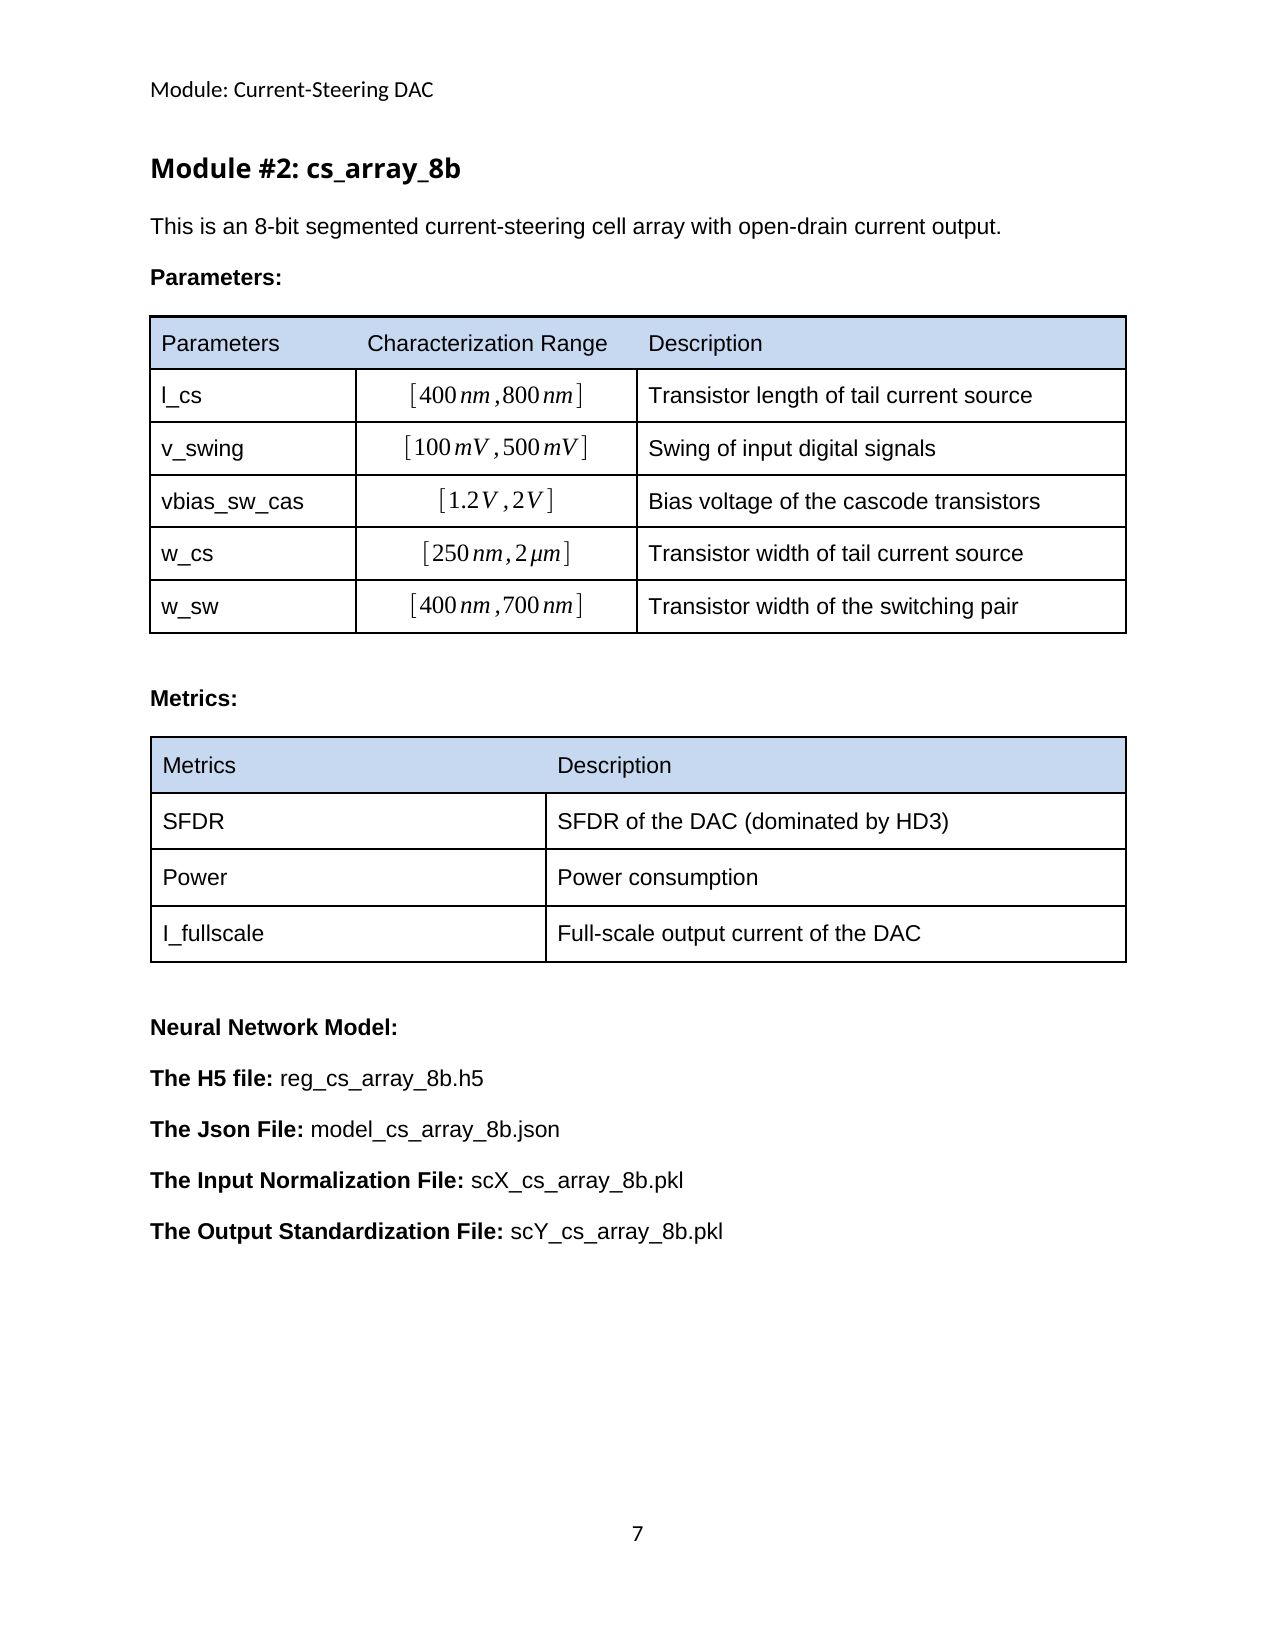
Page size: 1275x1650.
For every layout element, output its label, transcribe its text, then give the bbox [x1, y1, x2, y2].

table_cell Power [152, 850, 545, 904]
table_cell Transistor length of tail current source [638, 370, 1125, 421]
text Metrics: [150, 685, 1125, 711]
table_cell I_fullscale [152, 907, 545, 961]
table_cell l_cs [151, 370, 355, 421]
text Parameters: [150, 264, 1125, 291]
text The Input Normalization File: scX_cs_array_8b.pkl [150, 1167, 1125, 1193]
table_cell w_cs [151, 528, 355, 579]
table_header Description [637, 318, 1125, 368]
table_header Characterization Range [356, 318, 637, 368]
table_cell w_sw [151, 581, 355, 632]
table_cell Bias voltage of the cascode transistors [638, 476, 1125, 526]
text The Json File: model_cs_array_8b.json [150, 1116, 1125, 1142]
table_header Description [546, 738, 1125, 792]
table_header Parameters [151, 318, 356, 368]
table_cell [357, 423, 636, 473]
table_cell Transistor width of tail current source [638, 528, 1125, 579]
text This is an 8-bit segmented current-steering cell array with open-drain current output. [150, 213, 1125, 239]
table_cell [357, 581, 636, 632]
text Neural Network Model: [150, 1014, 1125, 1040]
table_cell v_swing [151, 423, 355, 473]
table_cell Swing of input digital signals [638, 423, 1125, 473]
table_cell SFDR [152, 794, 545, 848]
table_cell vbias_sw_cas [151, 476, 355, 526]
table_cell SFDR of the DAC (dominated by HD3) [547, 794, 1125, 848]
table_header Metrics [152, 738, 546, 792]
text The H5 file: reg_cs_array_8b.h5 [150, 1065, 1125, 1091]
table_cell Power consumption [547, 850, 1125, 904]
text The Output Standardization File: scY_cs_array_8b.pkl [150, 1218, 1125, 1244]
table_cell [357, 476, 636, 526]
table_cell Transistor width of the switching pair [638, 581, 1125, 632]
text Module #2: cs_array_8b [150, 150, 1125, 187]
table_cell Full-scale output current of the DAC [547, 907, 1125, 961]
table_cell [357, 370, 636, 421]
table_cell [357, 528, 636, 579]
